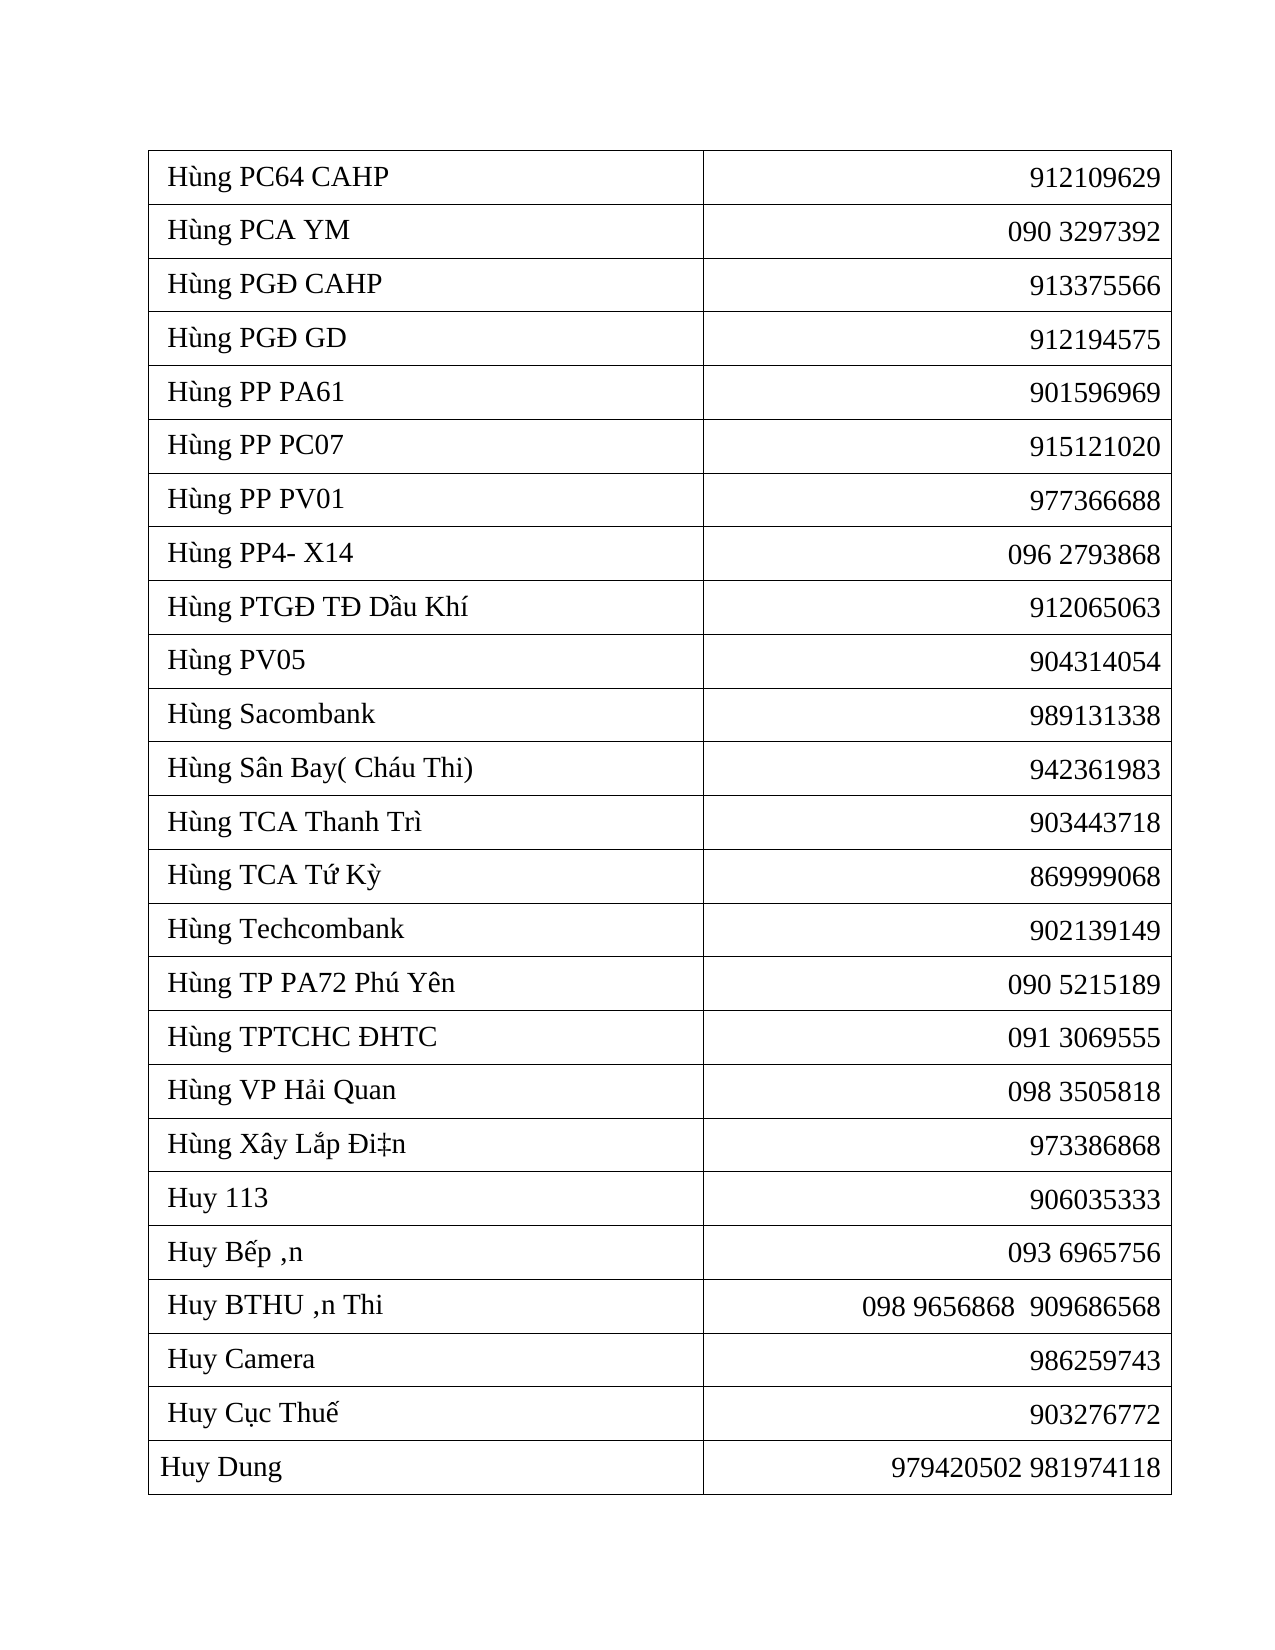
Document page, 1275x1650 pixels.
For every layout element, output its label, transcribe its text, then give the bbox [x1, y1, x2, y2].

table_cell 912194575 [704, 312, 1171, 365]
table_cell Huy 113 [149, 1172, 703, 1225]
table_cell Hùng TP PA72 Phú Yên [149, 957, 703, 1010]
table_cell Hùng PP4- X14 [149, 527, 703, 580]
table_cell 979420502 981974118 [704, 1441, 1171, 1494]
table_cell 977366688 [704, 474, 1171, 526]
table_cell 090 5215189 [704, 957, 1171, 1010]
table_cell Huy Cục Thuế [149, 1387, 703, 1440]
table_cell Hùng PC64 CAHP [149, 151, 703, 204]
table_cell 989131338 [704, 689, 1171, 741]
table_cell Hùng TPTCHC ĐHTC [149, 1011, 703, 1064]
table_cell 973386868 [704, 1119, 1171, 1171]
table_cell Hùng PTGĐ TĐ Dầu Khí [149, 581, 703, 634]
table_cell Huy Camera [149, 1334, 703, 1386]
table_cell 986259743 [704, 1334, 1171, 1386]
table_cell 912065063 [704, 581, 1171, 634]
table_cell 906035333 [704, 1172, 1171, 1225]
table_cell Hùng PV05 [149, 635, 703, 687]
table_cell 942361983 [704, 742, 1171, 795]
table_cell 098 9656868 909686568 [704, 1280, 1171, 1332]
table_cell 090 3297392 [704, 205, 1171, 257]
table_cell Hùng PP PV01 [149, 474, 703, 526]
table_cell 913375566 [704, 259, 1171, 311]
table_cell Hùng Techcombank [149, 904, 703, 956]
table_cell Huy Bếp ‚n [149, 1226, 703, 1279]
table_cell Hùng PGĐ CAHP [149, 259, 703, 311]
table_cell Hùng Xây Lắp Đi‡n [149, 1119, 703, 1171]
table_cell 903443718 [704, 796, 1171, 849]
table_cell 091 3069555 [704, 1011, 1171, 1064]
table_cell Hùng PCA YM [149, 205, 703, 257]
table_cell Hùng VP Hải Quan [149, 1065, 703, 1117]
table_cell Hùng Sacombank [149, 689, 703, 741]
table_cell 096 2793868 [704, 527, 1171, 580]
table_cell Hùng Sân Bay( Cháu Thi) [149, 742, 703, 795]
table_cell Huy BTHU ‚n Thi [149, 1280, 703, 1332]
table_cell 902139149 [704, 904, 1171, 956]
table_cell 093 6965756 [704, 1226, 1171, 1279]
table_cell 915121020 [704, 420, 1171, 472]
table_cell 869999068 [704, 850, 1171, 902]
table_cell 901596969 [704, 366, 1171, 419]
table_cell Huy Dung [149, 1441, 703, 1494]
table_cell Hùng TCA Tứ Kỳ [149, 850, 703, 902]
table_cell Hùng TCA Thanh Trì [149, 796, 703, 849]
table_cell Hùng PP PA61 [149, 366, 703, 419]
table_cell 912109629 [704, 151, 1171, 204]
table_cell 098 3505818 [704, 1065, 1171, 1117]
table_cell Hùng PP PC07 [149, 420, 703, 472]
table_cell 904314054 [704, 635, 1171, 687]
table_cell Hùng PGĐ GD [149, 312, 703, 365]
table_cell 903276772 [704, 1387, 1171, 1440]
